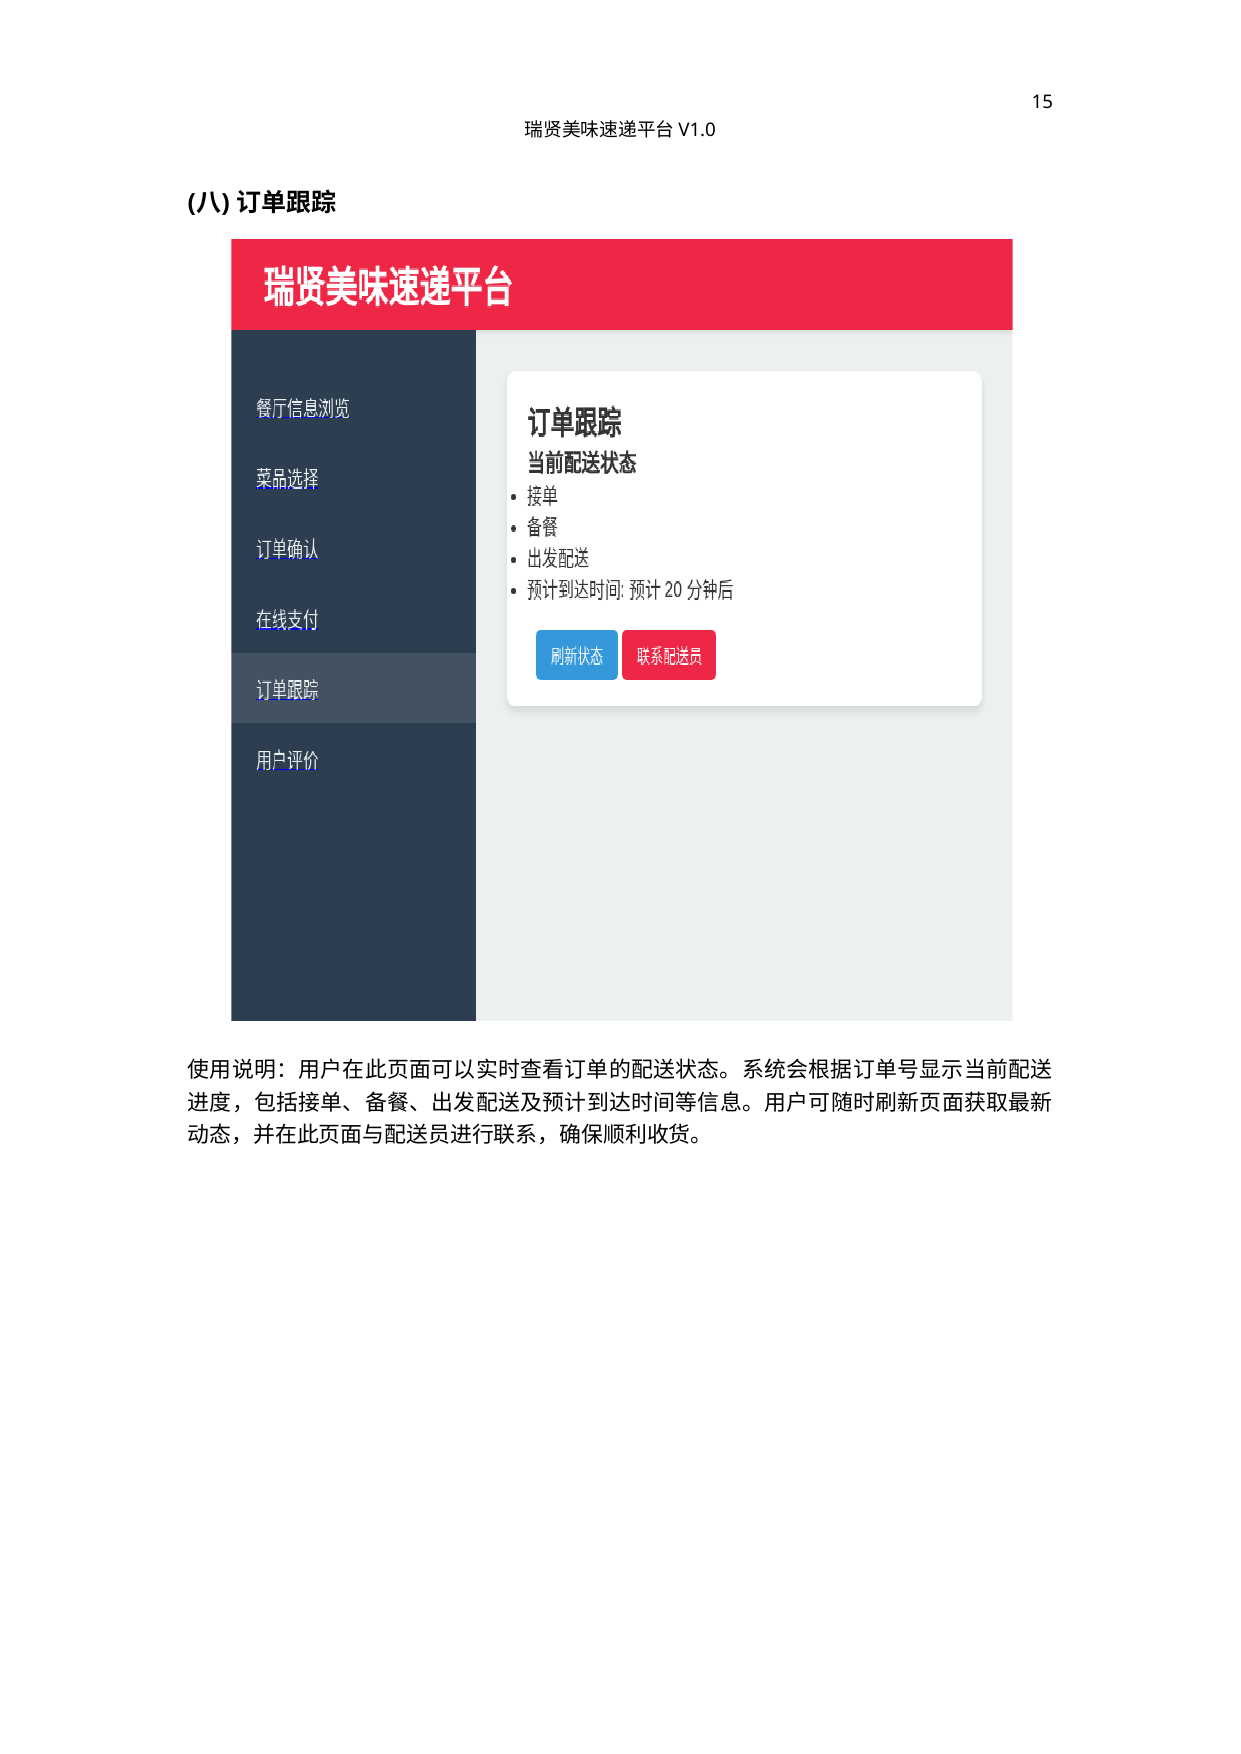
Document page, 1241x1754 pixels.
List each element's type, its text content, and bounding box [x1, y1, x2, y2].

subtitle (八) 订单跟踪 [187, 168, 1053, 233]
text 使用说明：用户在此页面可以实时查看订单的配送状态。系统会根据订单号显示当前配送进度，包括接单、备餐、出发配送及预计到达时间等信息。用户可随时刷新页面获取最新动态，并在此页面与配送员进行联系，确保顺利收货。 [187, 1052, 1053, 1149]
picture [231, 239, 1013, 1021]
